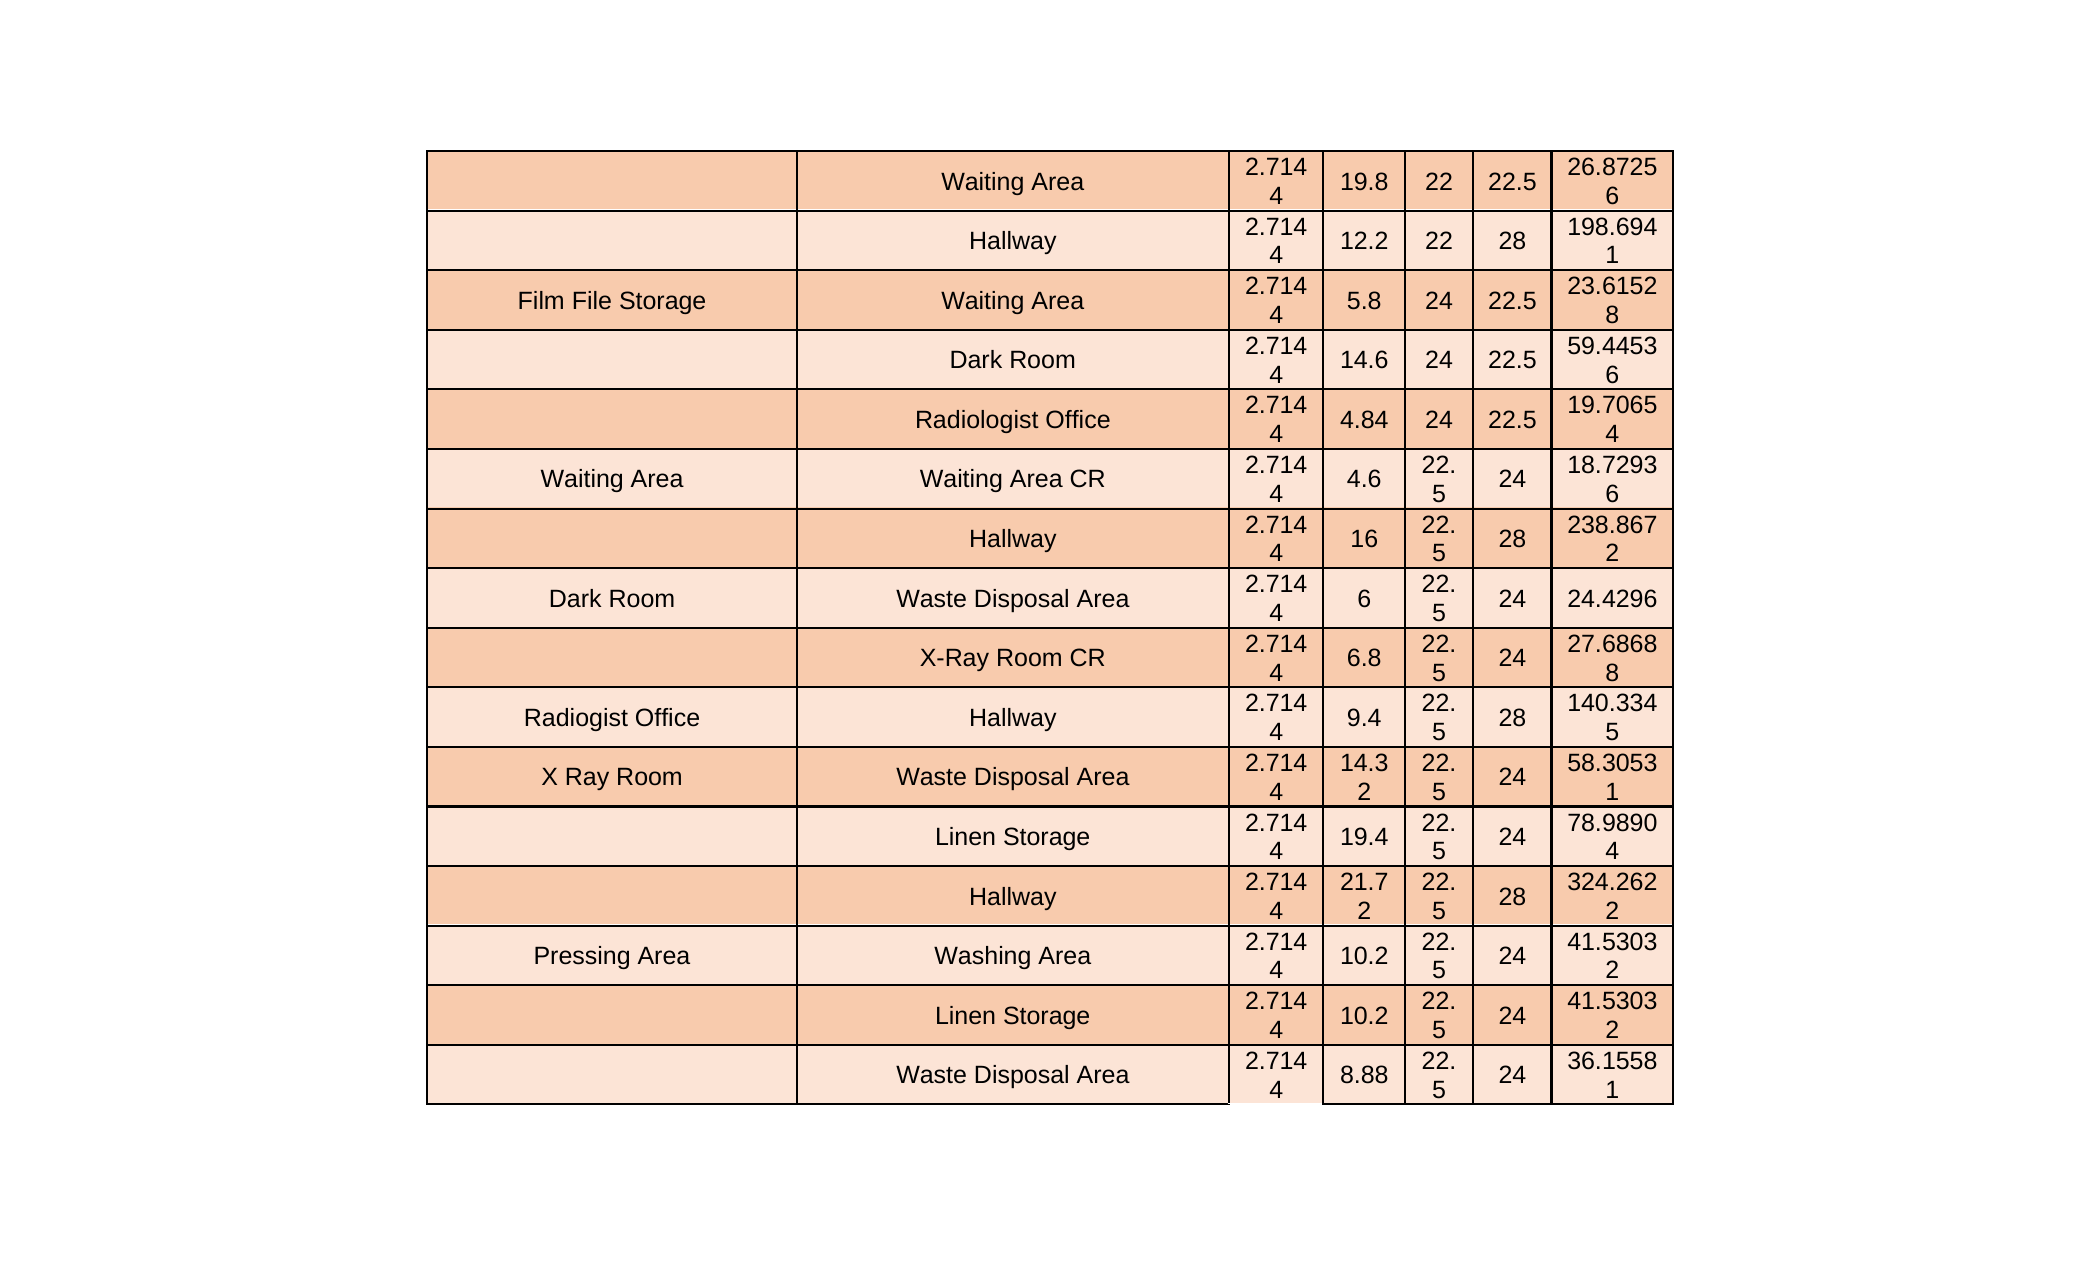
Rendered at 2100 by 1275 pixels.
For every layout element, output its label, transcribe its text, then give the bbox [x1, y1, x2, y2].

table_cell 2.7144 [1230, 569, 1322, 627]
table_cell 24 [1406, 331, 1472, 388]
table_cell 2.7144 [1230, 986, 1322, 1044]
table_cell Radiologist Office [798, 390, 1228, 448]
table_cell Washing Area [798, 927, 1228, 984]
table_cell Hallway [798, 688, 1228, 746]
table_cell 10.2 [1324, 927, 1404, 984]
table_cell 26.87256 [1553, 152, 1672, 209]
table_cell Waiting Area CR [798, 450, 1228, 507]
table_cell 6 [1324, 569, 1404, 627]
table_cell 22 [1406, 152, 1472, 209]
table_cell 19.8 [1324, 152, 1404, 209]
table_cell 22.5 [1406, 808, 1472, 865]
table_cell Radiogist Office [428, 688, 796, 746]
table_cell 19.70654 [1553, 390, 1672, 448]
table_cell 59.44536 [1553, 331, 1672, 388]
table_cell 22.5 [1406, 748, 1472, 805]
table_cell 2.7144 [1230, 629, 1322, 686]
table_cell [428, 808, 796, 865]
table_cell 58.30531 [1553, 748, 1672, 805]
table_cell Waiting Area [428, 450, 796, 507]
table_cell 2.7144 [1230, 331, 1322, 388]
table_cell 24 [1406, 271, 1472, 329]
table_cell 2.7144 [1230, 748, 1322, 805]
table_cell 24 [1474, 1046, 1550, 1103]
table_cell 19.4 [1324, 808, 1404, 865]
table_cell [428, 1046, 796, 1103]
table_cell 24 [1474, 808, 1550, 865]
table_cell 140.3345 [1553, 688, 1672, 746]
table_cell 4.84 [1324, 390, 1404, 448]
table_cell 24 [1406, 390, 1472, 448]
table_cell 22.5 [1406, 569, 1472, 627]
table_cell 2.7144 [1230, 271, 1322, 329]
table_cell 28 [1474, 688, 1550, 746]
table_cell 2.7144 [1230, 510, 1322, 567]
table_cell 324.2622 [1553, 867, 1672, 924]
table_cell 5.8 [1324, 271, 1404, 329]
table_cell 22.5 [1406, 688, 1472, 746]
table_cell 22 [1406, 212, 1472, 269]
table_cell 22.5 [1406, 867, 1472, 924]
table_cell 2.7144 [1230, 1046, 1322, 1103]
table_cell 2.7144 [1230, 688, 1322, 746]
table_cell 21.72 [1324, 867, 1404, 924]
table_cell 22.5 [1474, 390, 1550, 448]
table_cell 24.4296 [1553, 569, 1672, 627]
table_cell 14.32 [1324, 748, 1404, 805]
table_cell 22.5 [1406, 986, 1472, 1044]
table_cell 41.53032 [1553, 927, 1672, 984]
table_cell 28 [1474, 212, 1550, 269]
table_cell 2.7144 [1230, 152, 1322, 209]
table_cell 9.4 [1324, 688, 1404, 746]
table_cell Waiting Area [798, 152, 1228, 209]
table_cell Hallway [798, 212, 1228, 269]
table_cell [428, 867, 796, 924]
table_cell 24 [1474, 629, 1550, 686]
table_cell [428, 152, 796, 209]
table_cell 22.5 [1406, 927, 1472, 984]
table_cell Waste Disposal Area [798, 748, 1228, 805]
table_cell Film File Storage [428, 271, 796, 329]
table_cell 22.5 [1406, 510, 1472, 567]
table_cell [428, 510, 796, 567]
table_cell 78.98904 [1553, 808, 1672, 865]
table_cell Dark Room [798, 331, 1228, 388]
table_cell Waste Disposal Area [798, 1046, 1228, 1103]
table_cell 16 [1324, 510, 1404, 567]
table_cell 27.68688 [1553, 629, 1672, 686]
table_cell 2.7144 [1230, 450, 1322, 507]
table_cell [428, 390, 796, 448]
table_cell 12.2 [1324, 212, 1404, 269]
table_cell 22.5 [1406, 1046, 1472, 1103]
table_cell 41.53032 [1553, 986, 1672, 1044]
table_cell 198.6941 [1553, 212, 1672, 269]
table_cell [428, 986, 796, 1044]
table_cell 24 [1474, 569, 1550, 627]
table_cell 2.7144 [1230, 212, 1322, 269]
table_cell 23.61528 [1553, 271, 1672, 329]
table_cell Pressing Area [428, 927, 796, 984]
table_cell 8.88 [1324, 1046, 1404, 1103]
table_cell Hallway [798, 510, 1228, 567]
table_cell 24 [1474, 450, 1550, 507]
table_cell Waiting Area [798, 271, 1228, 329]
table_cell 24 [1474, 748, 1550, 805]
table_cell 2.7144 [1230, 927, 1322, 984]
table_cell 22.5 [1406, 629, 1472, 686]
table_cell Hallway [798, 867, 1228, 924]
table_cell 28 [1474, 510, 1550, 567]
table_cell Dark Room [428, 569, 796, 627]
table_cell Linen Storage [798, 986, 1228, 1044]
table_cell 24 [1474, 927, 1550, 984]
table_cell 14.6 [1324, 331, 1404, 388]
table_cell 18.72936 [1553, 450, 1672, 507]
table_cell X-Ray Room CR [798, 629, 1228, 686]
table_cell 22.5 [1406, 450, 1472, 507]
table_cell 6.8 [1324, 629, 1404, 686]
table_cell 10.2 [1324, 986, 1404, 1044]
table_cell 2.7144 [1230, 808, 1322, 865]
table_cell 238.8672 [1553, 510, 1672, 567]
table_cell [428, 629, 796, 686]
table_cell Waste Disposal Area [798, 569, 1228, 627]
table_cell 22.5 [1474, 152, 1550, 209]
table_cell 2.7144 [1230, 390, 1322, 448]
table_cell 4.6 [1324, 450, 1404, 507]
table_cell 36.15581 [1553, 1046, 1672, 1103]
table_cell 22.5 [1474, 331, 1550, 388]
table_cell [428, 331, 796, 388]
table_cell X Ray Room [428, 748, 796, 805]
table_cell 24 [1474, 986, 1550, 1044]
table_cell 28 [1474, 867, 1550, 924]
table_cell [428, 212, 796, 269]
table_cell 22.5 [1474, 271, 1550, 329]
table_cell Linen Storage [798, 808, 1228, 865]
table_cell 2.7144 [1230, 867, 1322, 924]
